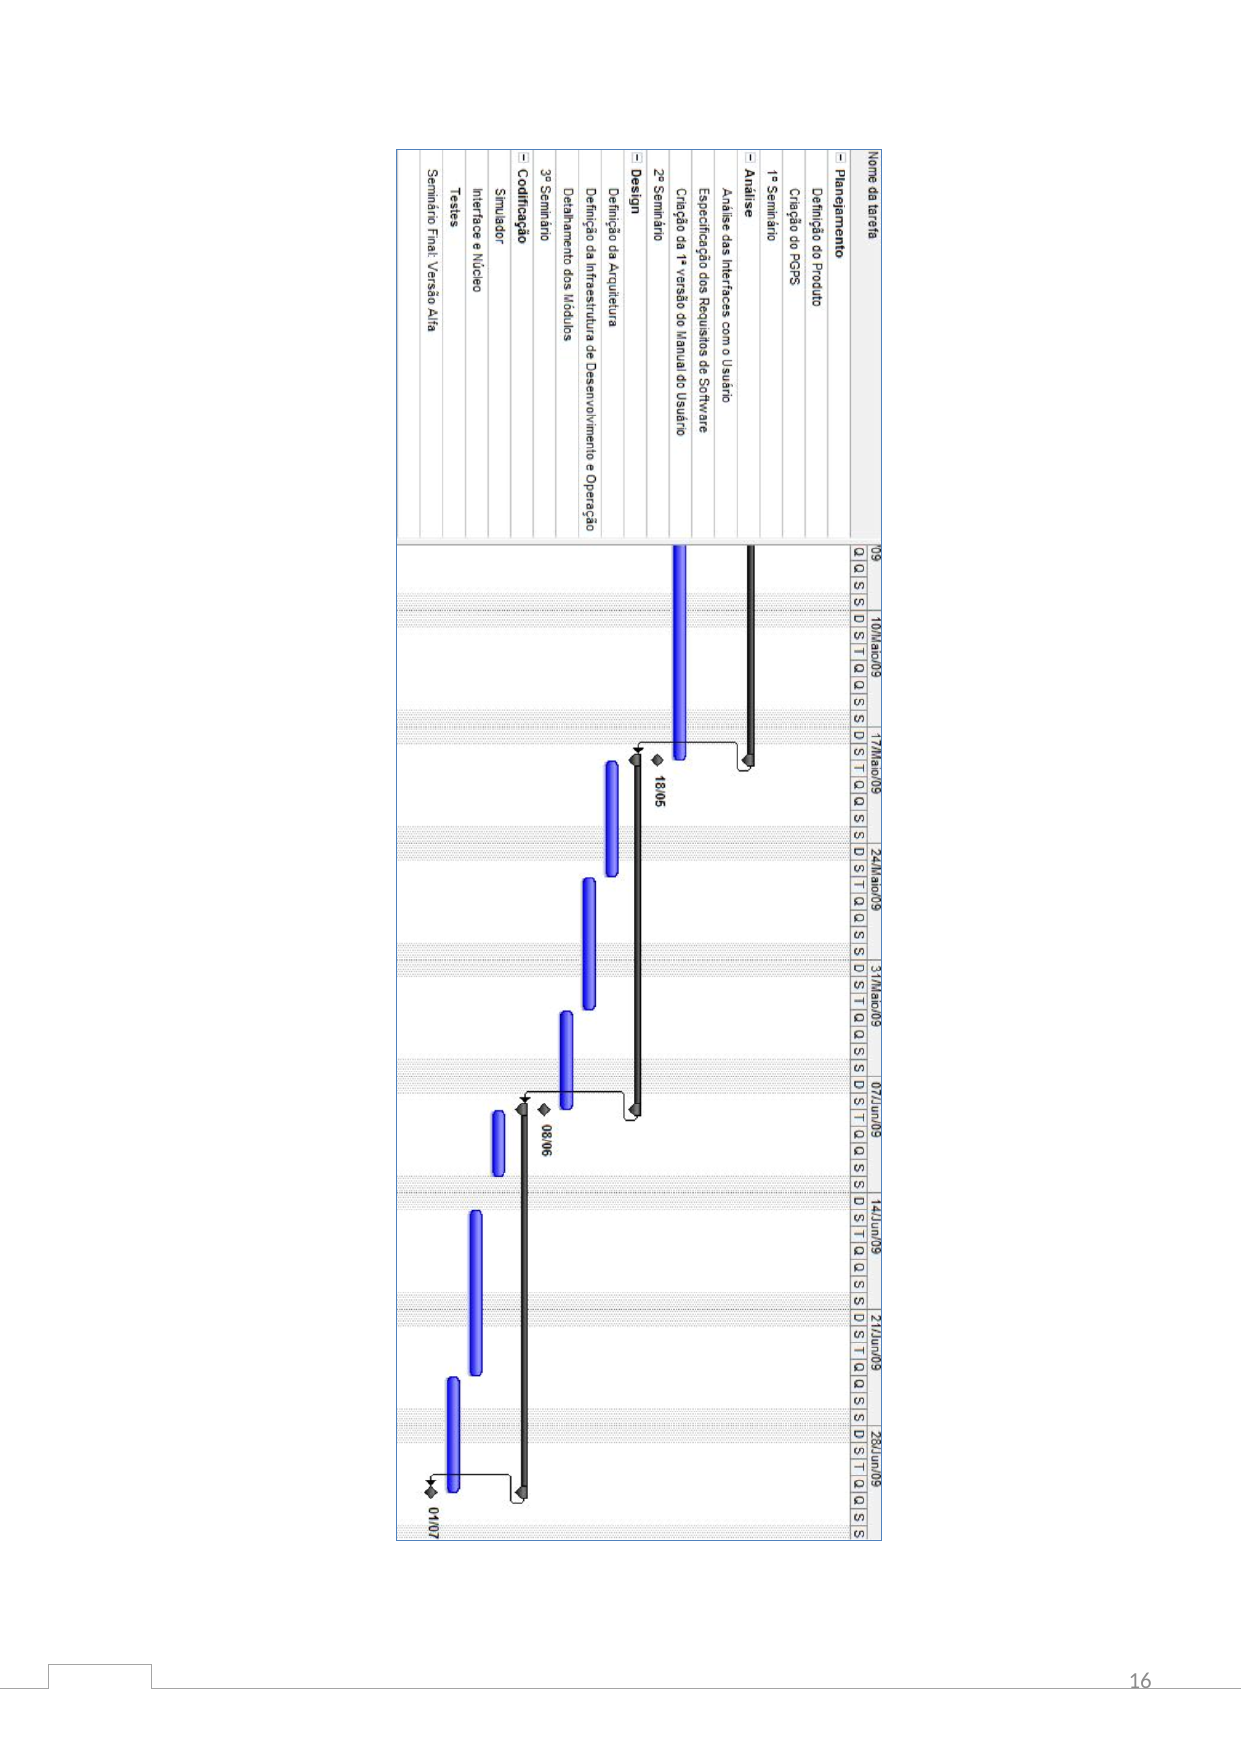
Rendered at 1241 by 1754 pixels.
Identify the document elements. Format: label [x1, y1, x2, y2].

picture [397, 151, 881, 1539]
